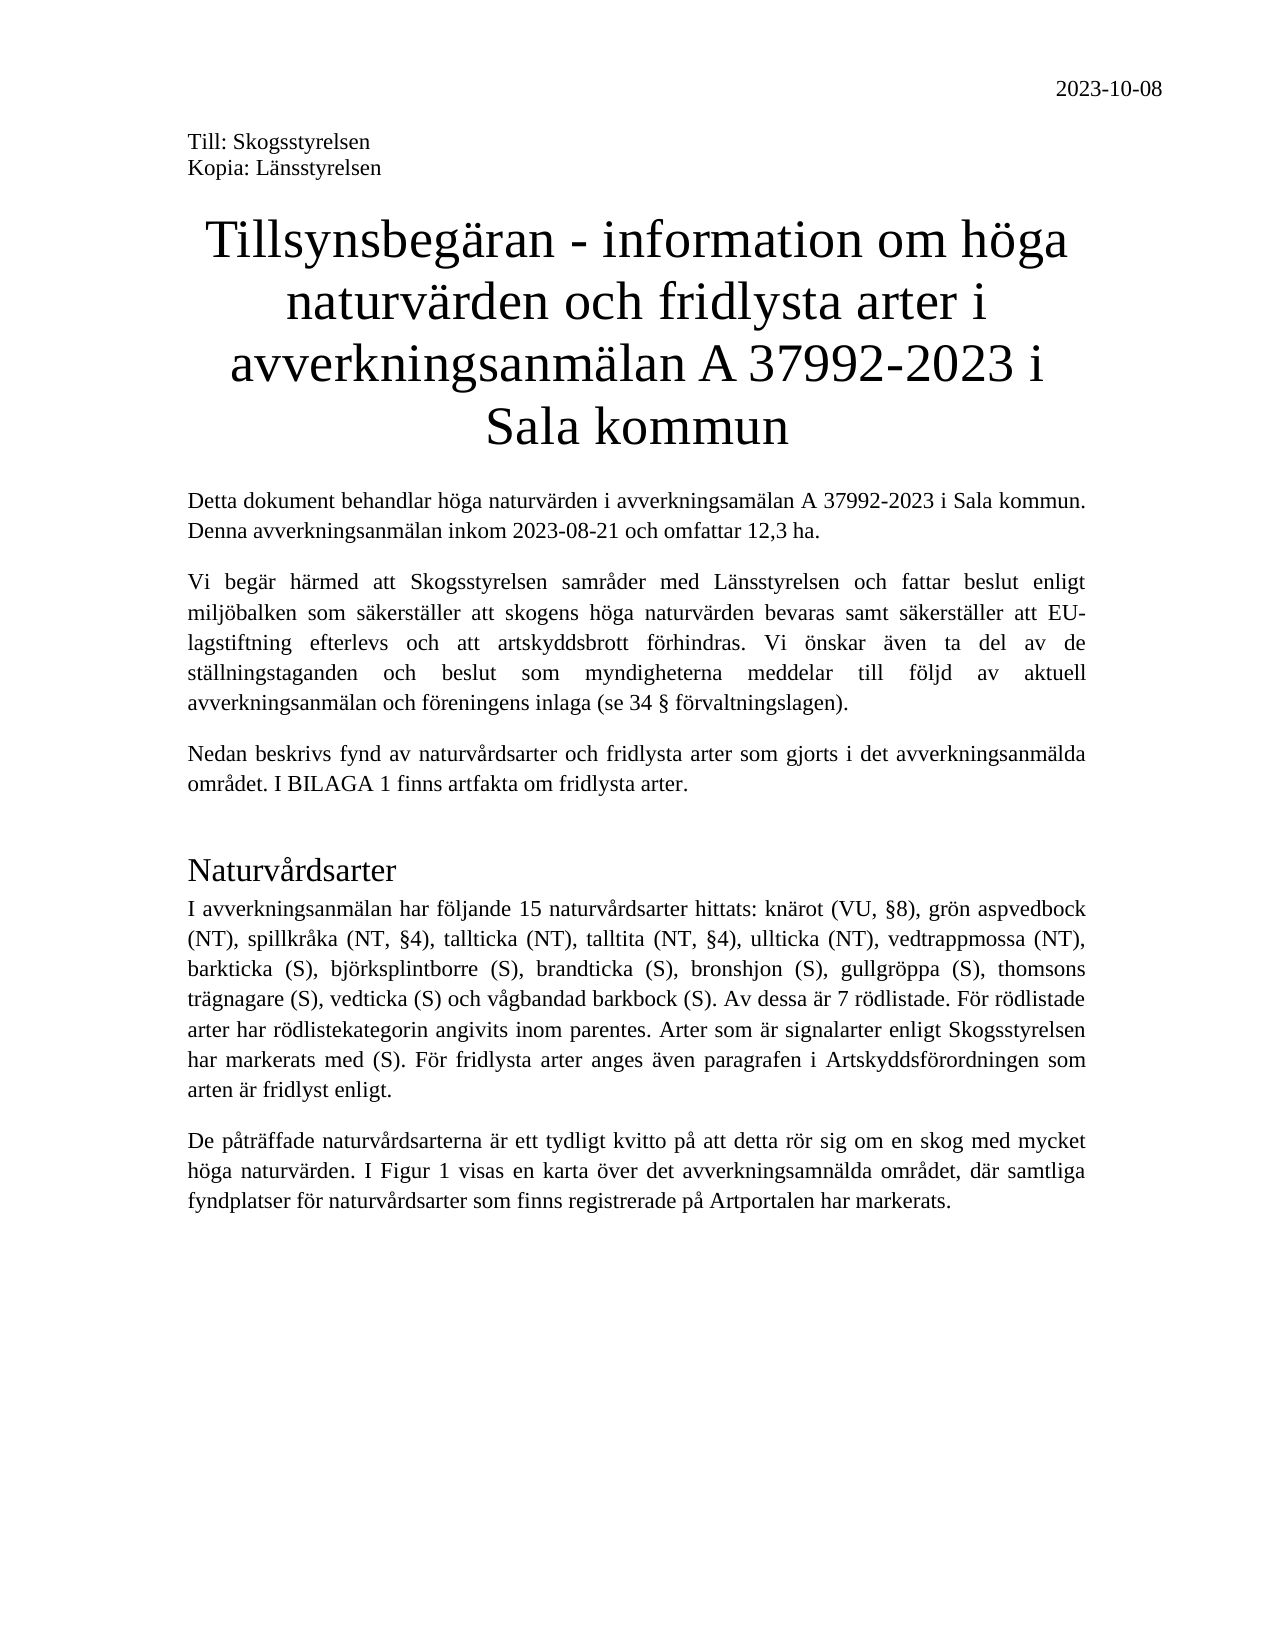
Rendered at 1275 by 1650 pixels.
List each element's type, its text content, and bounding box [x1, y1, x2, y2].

text Vi begär härmed att Skogsstyrelsen samråder med Länsstyrelsen och fattar beslut enligt miljöbalken som säkerställer att skogens höga naturvärden bevaras samt säkerställer att EU-lagstiftning efterlevs och att artskyddsbrott förhindras. Vi önskar även ta del av de ställningstaganden och beslut som myndigheterna meddelar till följd av aktuell avverkningsanmälan och föreningens inlaga (se 34 § förvaltningslagen). [187, 568, 1087, 716]
title Tillsynsbegäran - information om höga naturvärden och fridlysta arter i avverkningsanmälan A 37992-2023 i Sala kommun [187, 207, 1087, 456]
subtitle Naturvårdsarter [187, 851, 1087, 889]
text De påträffade naturvårdsarterna är ett tydligt kvitto på att detta rör sig om en skog med mycket höga naturvärden. I Figur 1 visas en karta över det avverkningsamnälda området, där samtliga fyndplatser för naturvårdsarter som finns registrerade på Artportalen har markerats. [187, 1127, 1087, 1214]
text Detta dokument behandlar höga naturvärden i avverkningsamälan A 37992-2023 i Sala kommun. Denna avverkningsanmälan inkom 2023-08-21 och omfattar 12,3 ha. [187, 487, 1087, 544]
text I avverkningsanmälan har följande 15 naturvårdsarter hittats: knärot (VU, §8), grön aspvedbock (NT), spillkråka (NT, §4), tallticka (NT), talltita (NT, §4), ullticka (NT), vedtrappmossa (NT), barkticka (S), björksplintborre (S), brandticka (S), bronshjon (S), gullgröppa (S), thomsons trägnagare (S), vedticka (S) och vågbandad barkbock (S). Av dessa är 7 rödlistade. För rödlistade arter har rödlistekategorin angivits inom parentes. Arter som är signalarter enligt Skogsstyrelsen har markerats med (S). För fridlysta arter anges även paragrafen i Artskyddsförordningen som arten är fridlyst enligt. [187, 895, 1087, 1102]
text Nedan beskrivs fynd av naturvårdsarter och fridlysta arter som gjorts i det avverkningsanmälda området. I BILAGA 1 finns artfakta om fridlysta arter. [187, 740, 1087, 797]
